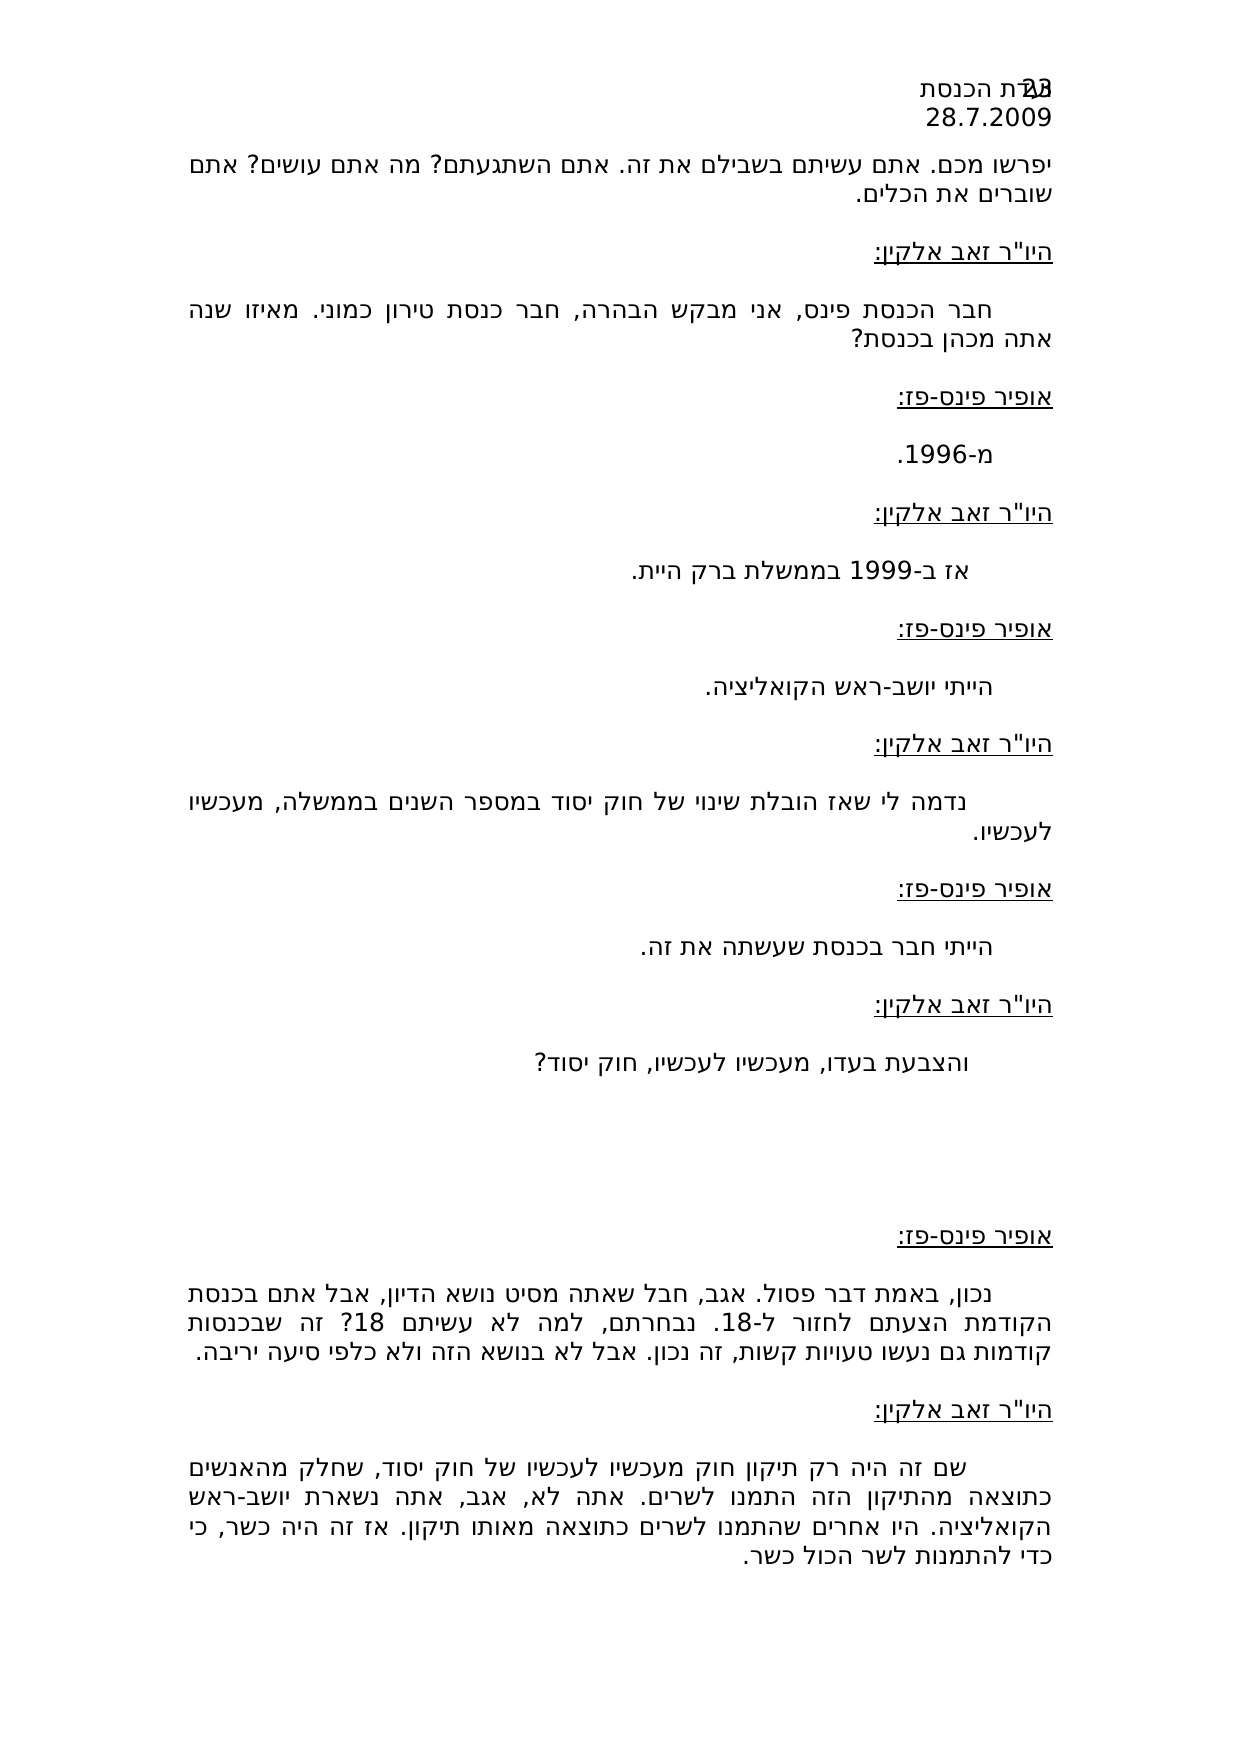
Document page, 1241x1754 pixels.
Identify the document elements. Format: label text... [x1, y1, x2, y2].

text והצבעת בעדו, מעכשיו לעכשיו, חוק יסוד? [187, 1048, 1053, 1077]
text חבר הכנסת פינס, אני מבקש הבהרה, חבר כנסת טירון כמוני. מאיזו שנה אתה מכהן בכנסת? [187, 295, 1053, 353]
text אז ב-1999 בממשלת ברק היית. [187, 556, 1053, 585]
text נכון, באמת דבר פסול. אגב, חבל שאתה מסיט נושא הדיון, אבל אתם בכנסת הקודמת הצעתם לחזור ל-18. נבחרתם, למה לא עשיתם 18? זה שבכנסות קודמות גם נעשו טעויות קשות, זה נכון. אבל לא בנושא הזה ולא כלפי סיעה יריבה. [187, 1279, 1053, 1367]
text היו"ר זאב אלקין: [187, 498, 1053, 527]
text היו"ר זאב אלקין: [187, 990, 1053, 1019]
text שם זה היה רק תיקון חוק מעכשיו לעכשיו של חוק יסוד, שחלק מהאנשים כתוצאה מהתיקון הזה התמנו לשרים. אתה לא, אגב, אתה נשארת יושב-ראש הקואליציה. היו אחרים שהתמנו לשרים כתוצאה מאותו תיקון. אז זה היה כשר, כי כדי להתמנות לשר הכול כשר. [187, 1453, 1053, 1570]
text הייתי חבר בכנסת שעשתה את זה. [187, 932, 1053, 962]
text הייתי יושב-ראש הקואליציה. [187, 672, 1053, 701]
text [187, 150, 1053, 208]
text אופיר פינס-פז: [187, 614, 1053, 643]
text נדמה לי שאז הובלת שינוי של חוק יסוד במספר השנים בממשלה, מעכשיו לעכשיו. [187, 787, 1053, 846]
text אופיר פינס-פז: [187, 874, 1053, 904]
text מ-1996. [187, 440, 1053, 469]
text היו"ר זאב אלקין: [187, 237, 1053, 266]
text היו"ר זאב אלקין: [187, 1395, 1053, 1424]
text היו"ר זאב אלקין: [187, 729, 1053, 759]
text אופיר פינס-פז: [187, 1221, 1053, 1250]
text אופיר פינס-פז: [187, 382, 1053, 411]
